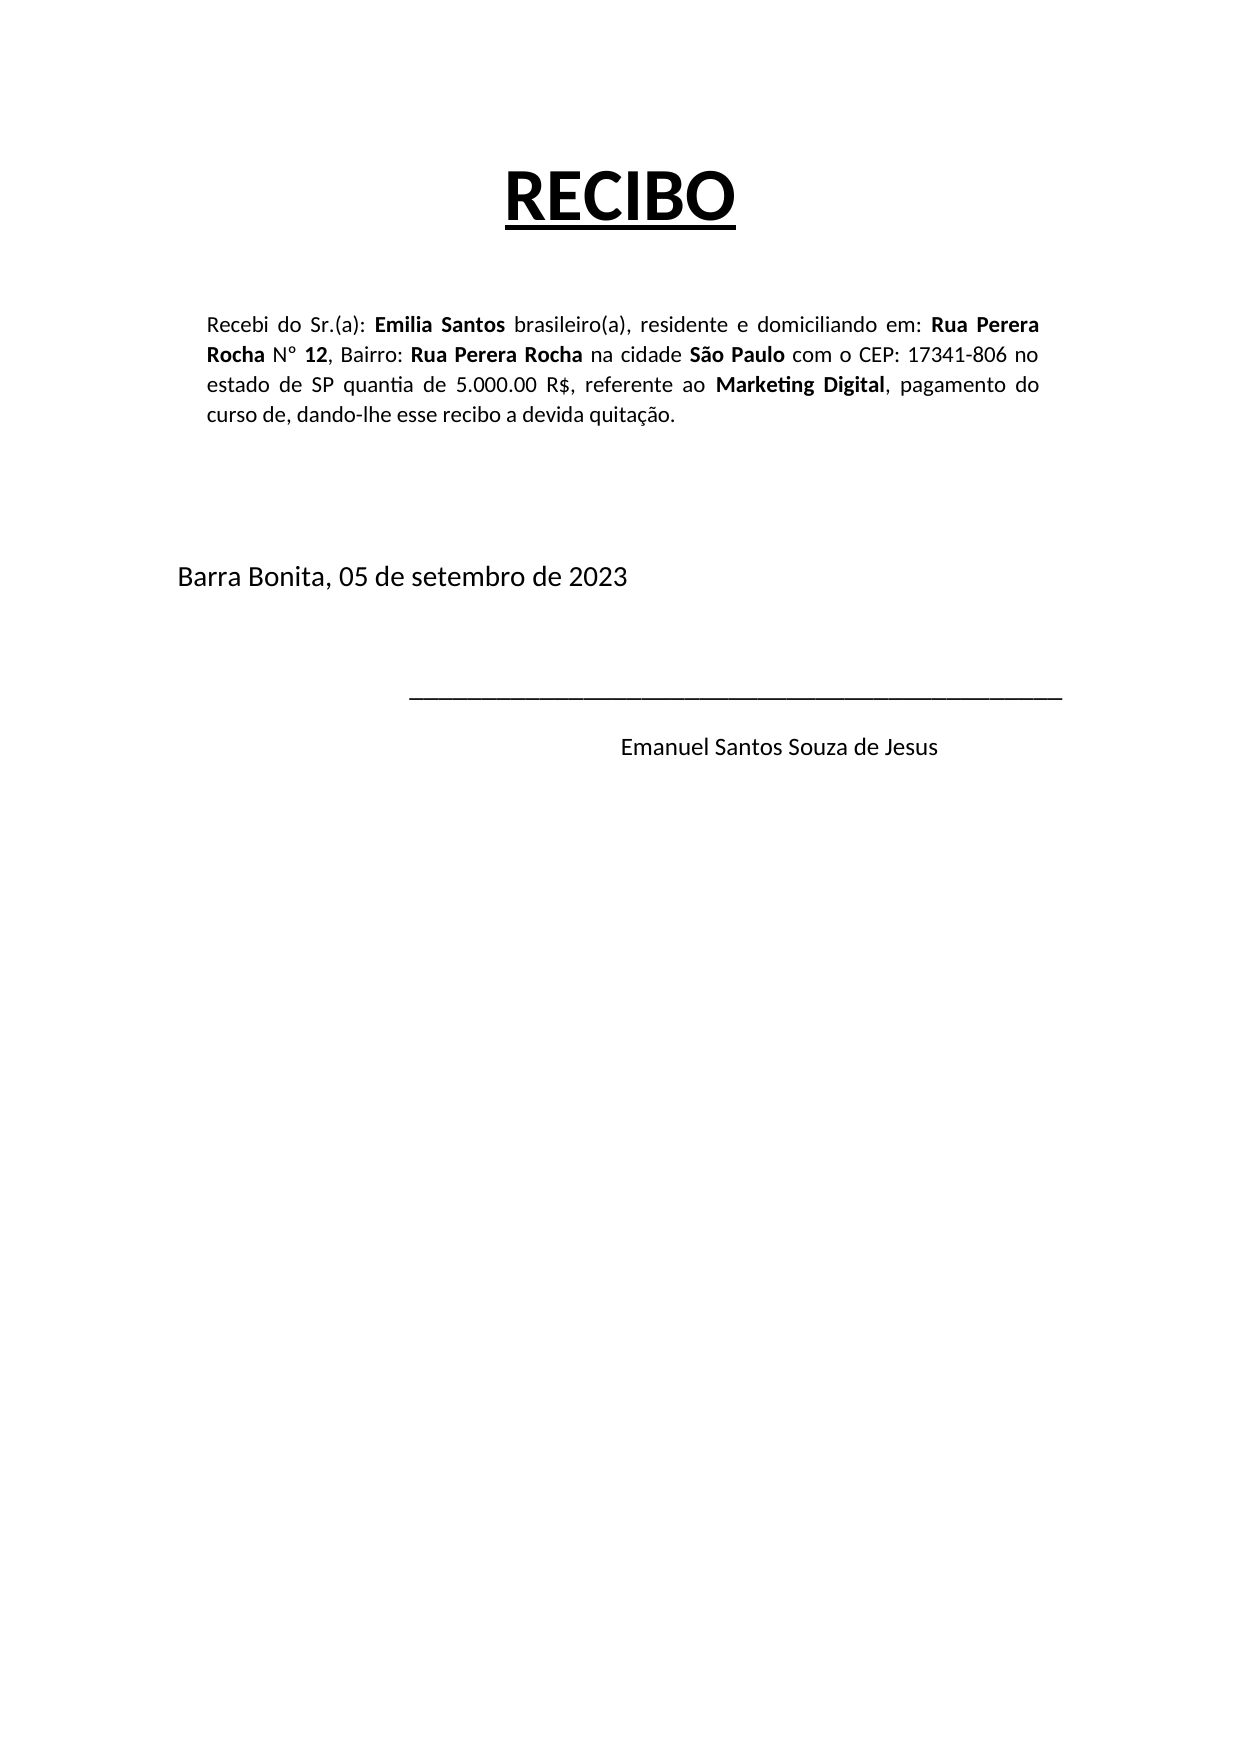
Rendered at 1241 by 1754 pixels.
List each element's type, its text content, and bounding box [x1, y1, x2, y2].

text Barra Bonita, 05 de setembro de 2023 [177, 558, 1063, 593]
text Emanuel Santos Souza de Jesus [177, 731, 1063, 762]
text Recebi do Sr.(a): Emilia Santos brasileiro(a), residente e domiciliando em: Rua Perera Rocha Nº 12, Bairro: Rua Perera Rocha na cidade São Paulo com o CEP: 17341-806 no estado de SP quantia de 5.000.00 R$, referente ao Marketing Digital, pagamento do curso de, dando-lhe esse recibo a devida quitação. [207, 310, 1039, 429]
text _____________________________________________ [177, 668, 1063, 703]
text RECIBO [177, 148, 1063, 239]
